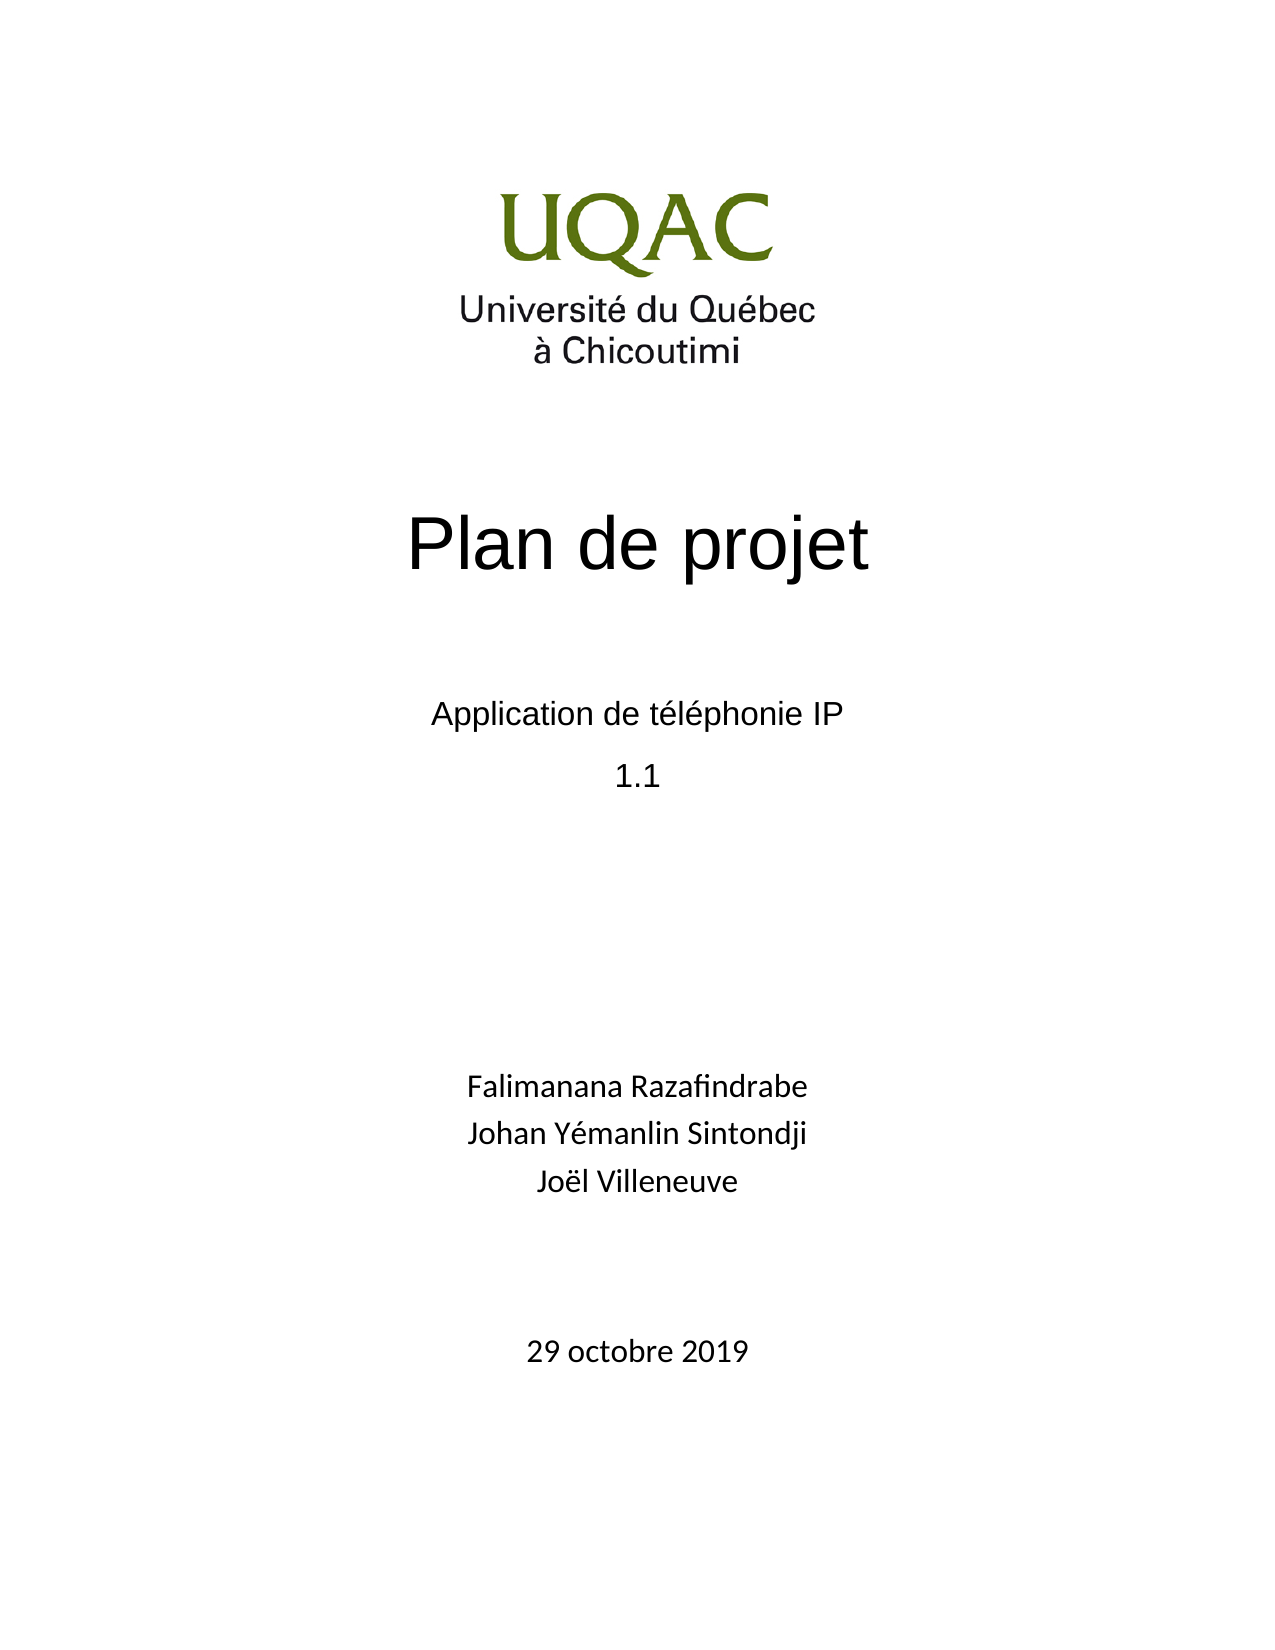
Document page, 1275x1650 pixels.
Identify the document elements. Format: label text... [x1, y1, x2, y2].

text Application de téléphonie IP [150, 694, 1125, 733]
text 29 octobre 2019 [150, 1331, 1125, 1371]
text Johan Yémanlin Sintondji [150, 1112, 1125, 1153]
picture [423, 150, 852, 407]
text Plan de projet [150, 499, 1125, 585]
text Falimanana Razafindrabe [150, 1065, 1125, 1106]
text 1.1 [150, 756, 1125, 795]
text Joël Villeneuve [150, 1160, 1125, 1200]
